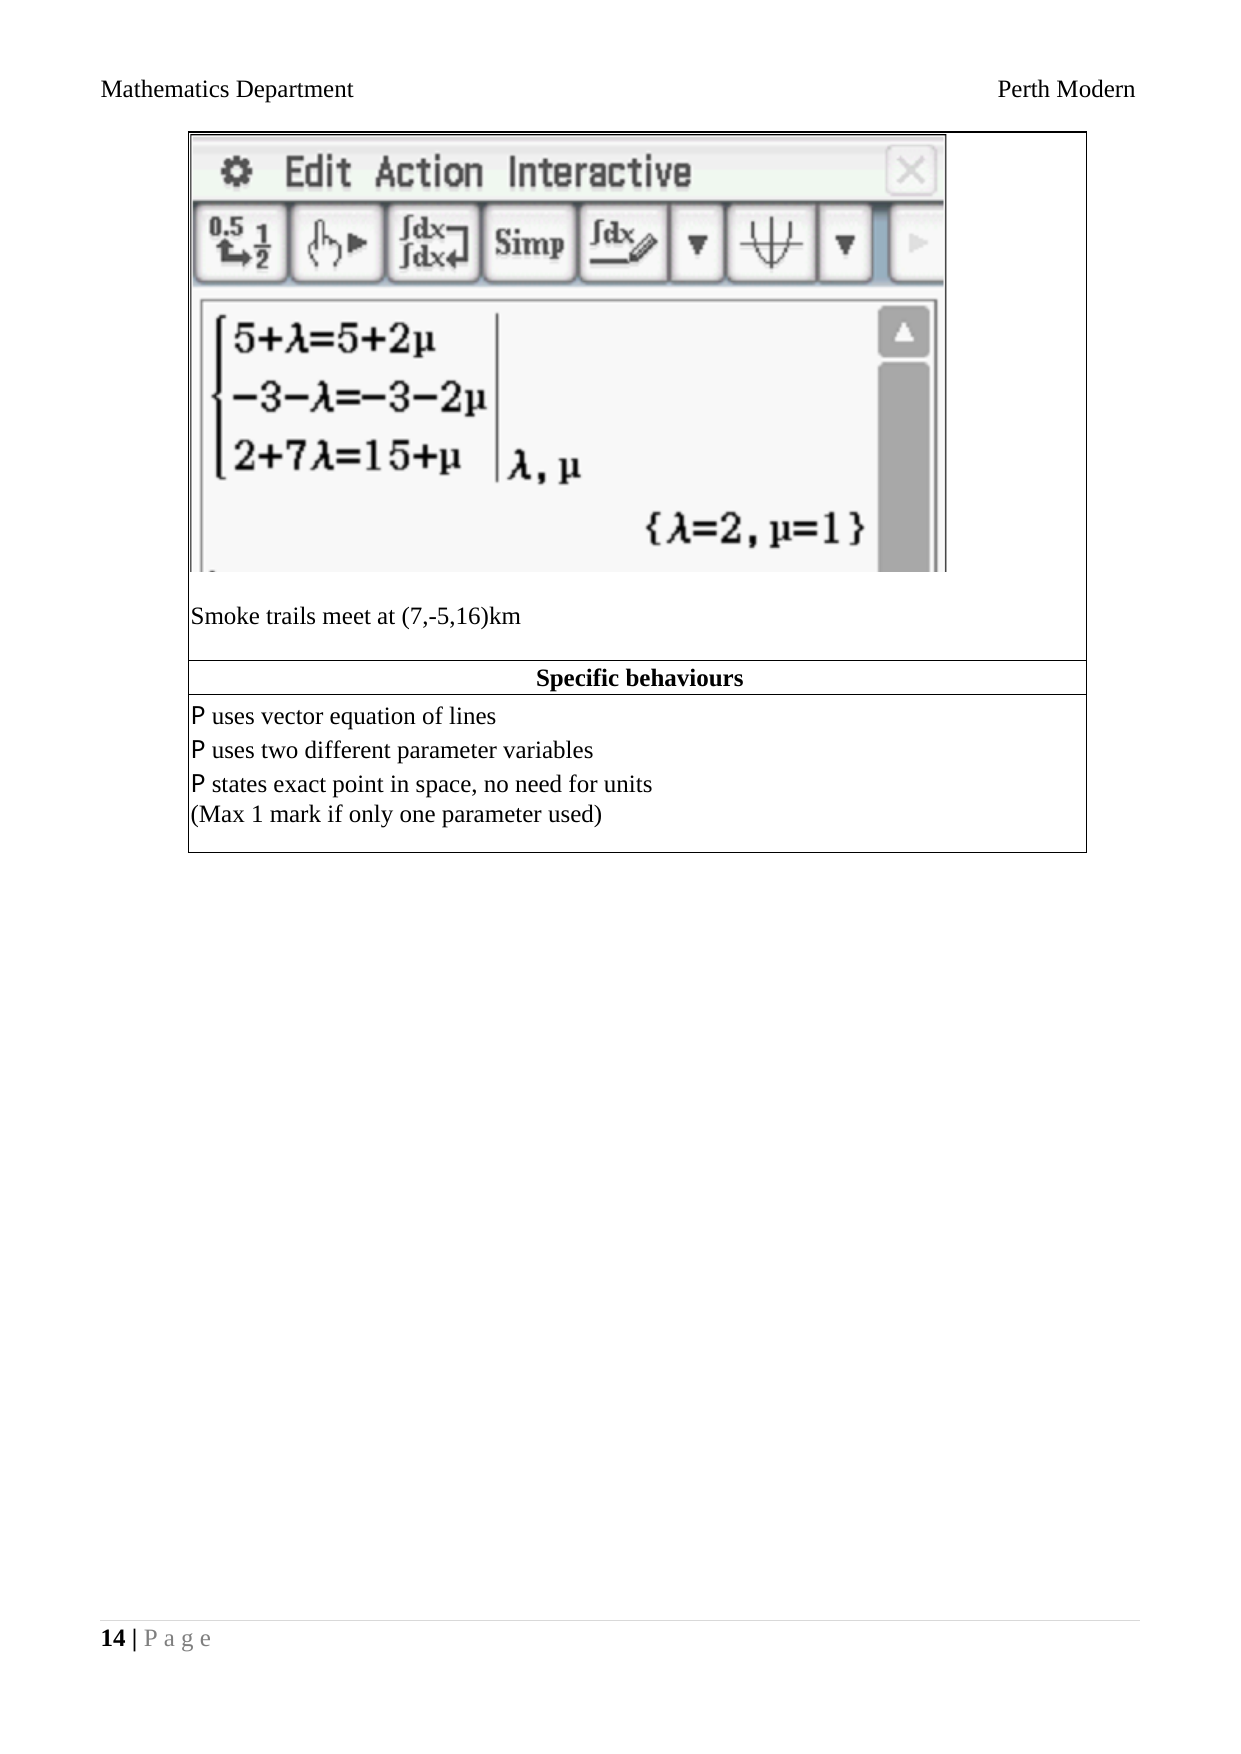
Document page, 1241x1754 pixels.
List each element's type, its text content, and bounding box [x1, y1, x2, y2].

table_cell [189, 133, 1086, 660]
table_cell Specific behaviours [189, 661, 1086, 694]
picture [190, 134, 947, 572]
table_cell P uses vector equation of lines P uses two different parameter variables P states exact point in space, no need for units (Max 1 mark if only one parameter used) [189, 695, 1086, 852]
